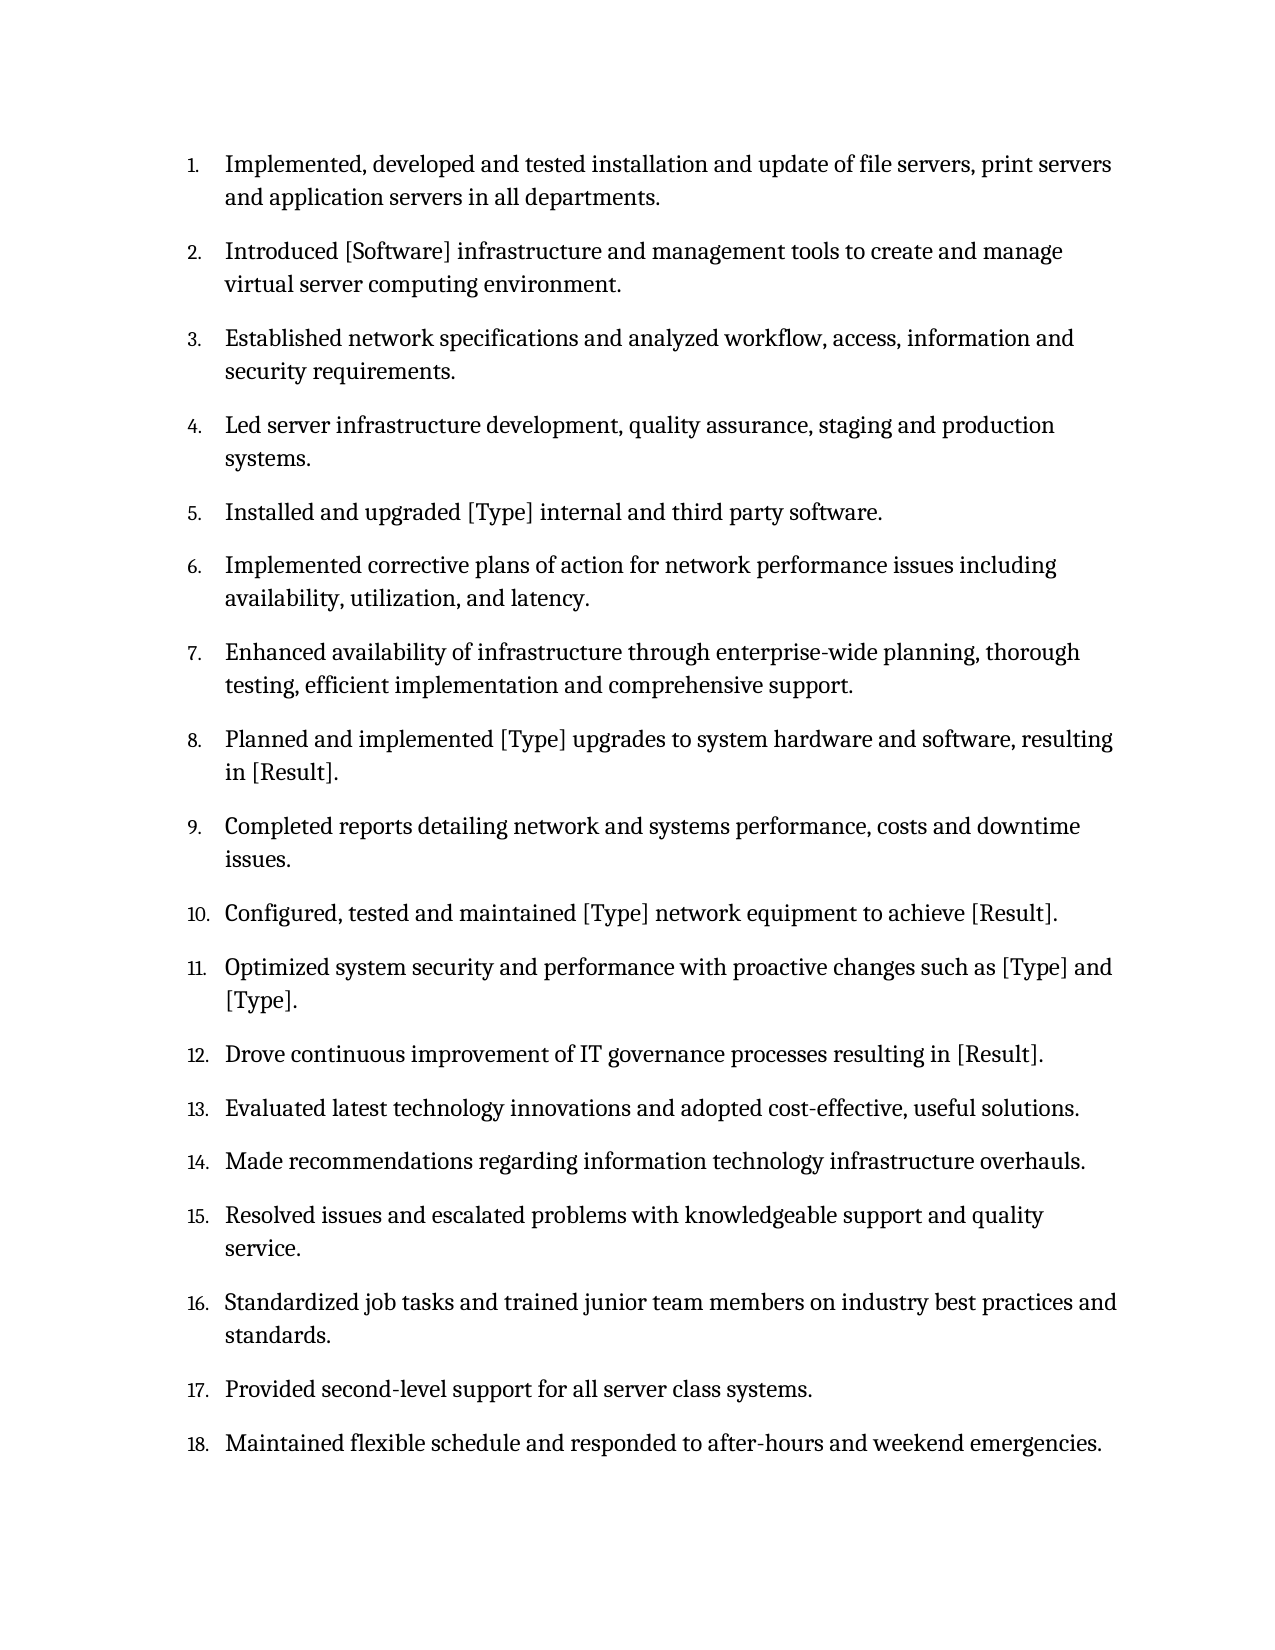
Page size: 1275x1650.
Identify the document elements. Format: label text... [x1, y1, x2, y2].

list Completed reports detailing network and systems performance, costs and downtime issues. [187, 812, 1125, 874]
list Resolved issues and escalated problems with knowledgeable support and quality service. [187, 1201, 1125, 1263]
list Planned and implemented [Type] upgrades to system hardware and software, resulting in [Result]. [187, 725, 1125, 787]
list Optimized system security and performance with proactive changes such as [Type] and [Type]. [187, 953, 1125, 1014]
list Configured, tested and maintained [Type] network equipment to achieve [Result]. [187, 899, 1125, 928]
list Implemented, developed and tested installation and update of file servers, print servers and application servers in all departments. [187, 150, 1125, 212]
list Enhanced availability of infrastructure through enterprise-wide planning, thorough testing, efficient implementation and comprehensive support. [187, 638, 1125, 700]
list Drove continuous improvement of IT governance processes resulting in [Result]. [187, 1039, 1125, 1068]
list Provided second-level support for all server class systems. [187, 1375, 1125, 1404]
list Maintained flexible schedule and responded to after-hours and weekend emergencies. [187, 1429, 1125, 1457]
list Implemented corrective plans of action for network performance issues including availability, utilization, and latency. [187, 551, 1125, 613]
list Introduced [Software] infrastructure and management tools to create and manage virtual server computing environment. [187, 237, 1125, 299]
list Installed and upgraded [Type] internal and third party software. [187, 497, 1125, 526]
list Standardized job tasks and trained junior team members on industry best practices and standards. [187, 1288, 1125, 1350]
list Made recommendations regarding information technology infrastructure overhauls. [187, 1147, 1125, 1176]
list Led server infrastructure development, quality assurance, staging and production systems. [187, 411, 1125, 472]
list Established network specifications and analyzed workflow, access, information and security requirements. [187, 324, 1125, 386]
list Evaluated latest technology innovations and adopted cost-effective, useful solutions. [187, 1093, 1125, 1122]
